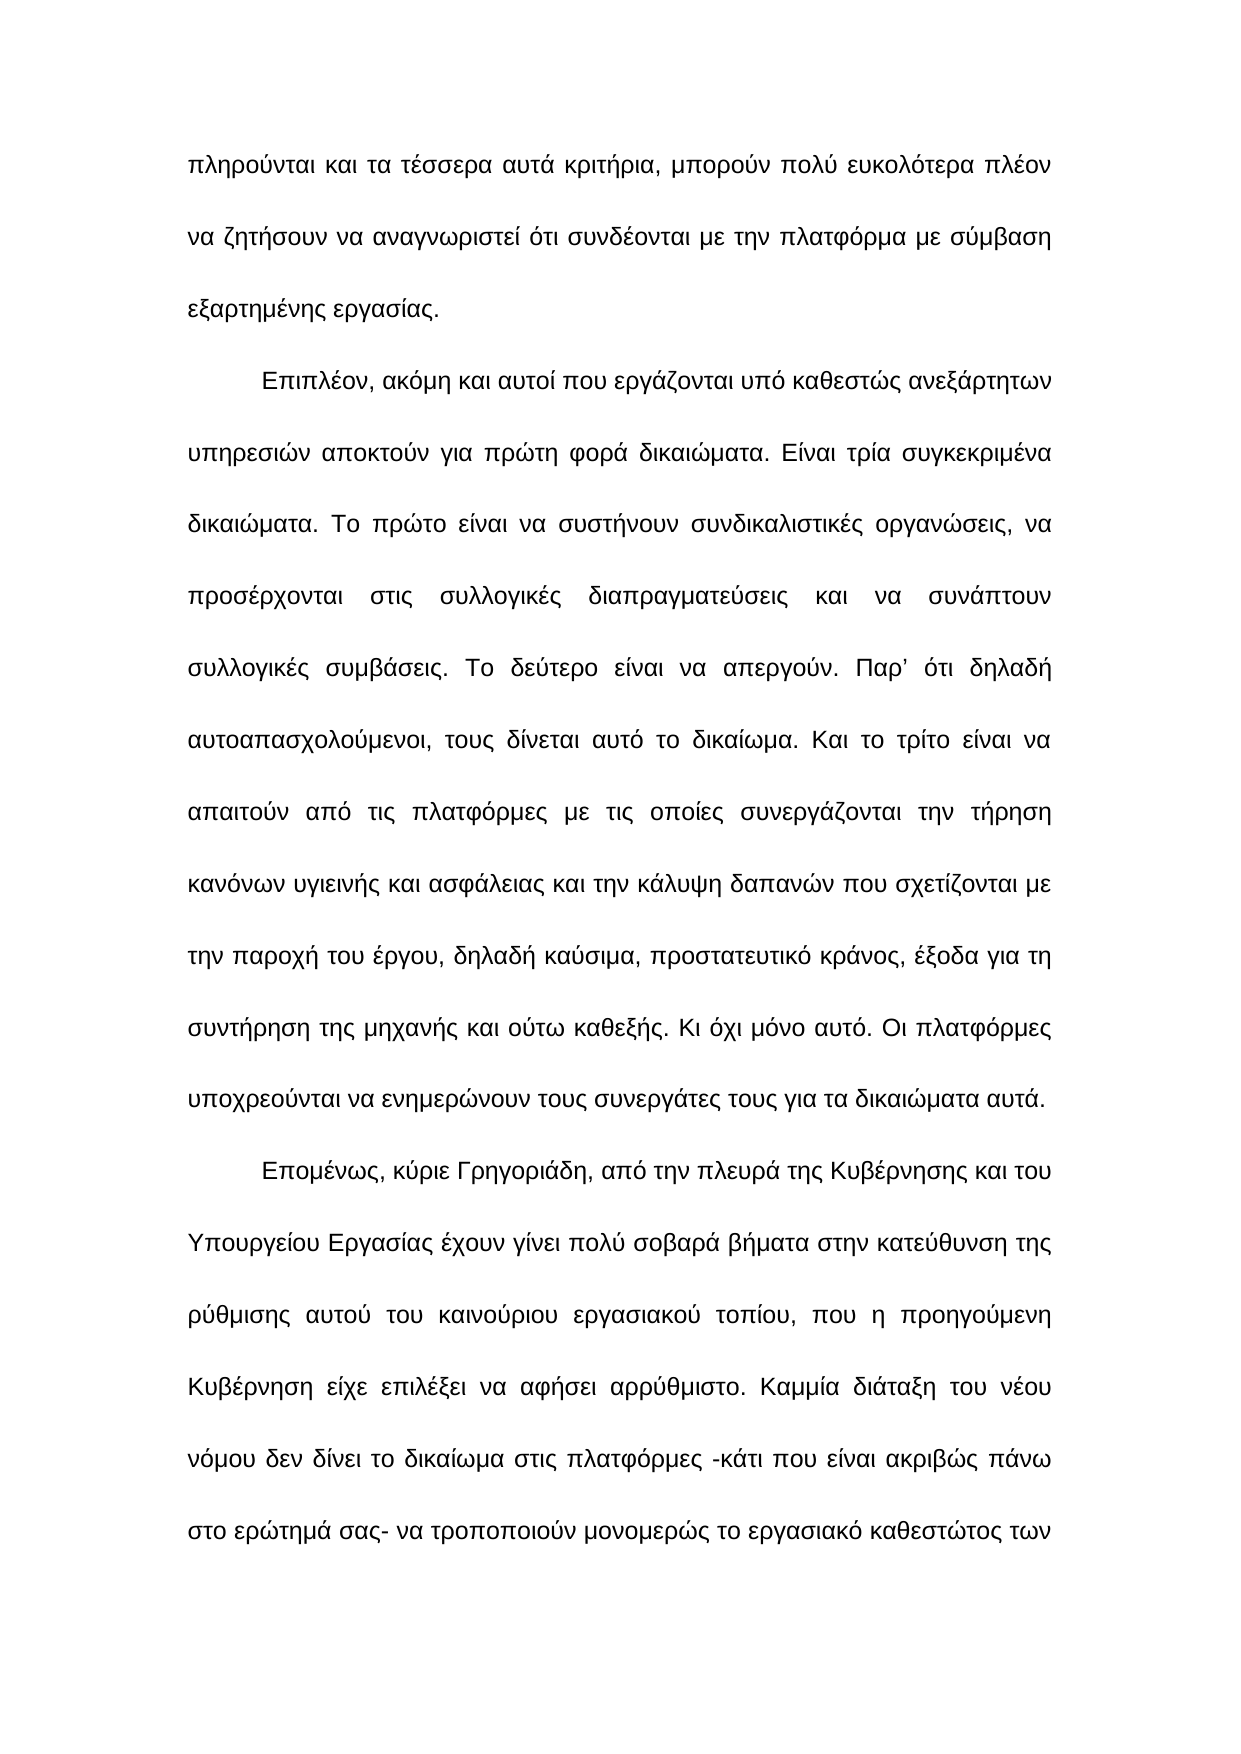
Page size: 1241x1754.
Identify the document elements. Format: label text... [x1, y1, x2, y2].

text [187, 150, 1053, 232]
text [187, 1455, 1053, 1544]
text Επιπλέον, ακόμη και αυτοί που εργάζονται υπό καθεστώς ανεξάρτητων υπηρεσιών αποκτούν για πρώτη φορά δικαιώματα. Είναι τρία συγκεκριμένα δικαιώματα. Το πρώτο είναι να συστήνουν συνδικαλιστικές οργανώσεις, να προσέρχονται στις συλλογικές διαπραγματεύσεις και να συνάπτουν συλλογικές συμβάσεις. Το δεύτερο είναι να απεργούν. Παρ’ ότι δηλαδή αυτοαπασχολούμενοι, τους δίνεται αυτό το δικαίωμα. Και το τρίτο είναι να απαιτούν από τις πλατφόρμες με τις οποίες συνεργάζονται την τήρηση κανόνων υγιεινής και ασφάλειας και την κάλυψη δαπανών που σχετίζονται με την παροχή του έργου, δηλαδή καύσιμα, προστατευτικό κράνος, έξοδα για τη συντήρηση της μηχανής και ούτω καθεξής. Κι όχι μόνο αυτό. Οι πλατφόρμες υποχρεούνται να ενημερώνουν τους συνεργάτες τους για τα δικαιώματα αυτά. [187, 366, 1053, 951]
text Επιπλέον, ακόμη και αυτοί που εργάζονται υπό καθεστώς ανεξάρτητων υπηρεσιών αποκτούν για πρώτη φορά δικαιώματα. Είναι τρία συγκεκριμένα δικαιώματα. Το πρώτο είναι να συστήνουν συνδικαλιστικές οργανώσεις, να προσέρχονται στις συλλογικές διαπραγματεύσεις και να συνάπτουν συλλογικές συμβάσεις. Το δεύτερο είναι να απεργούν. Παρ’ ότι δηλαδή αυτοαπασχολούμενοι, τους δίνεται αυτό το δικαίωμα. Και το τρίτο είναι να απαιτούν από τις πλατφόρμες με τις οποίες συνεργάζονται την τήρηση κανόνων υγιεινής και ασφάλειας και την κάλυψη δαπανών που σχετίζονται με την παροχή του έργου, δηλαδή καύσιμα, προστατευτικό κράνος, έξοδα για τη συντήρηση της μηχανής και ούτω καθεξής. Κι όχι μόνο αυτό. Οι πλατφόρμες υποχρεούνται να ενημερώνουν τους συνεργάτες τους για τα δικαιώματα αυτά. [187, 953, 1053, 1113]
